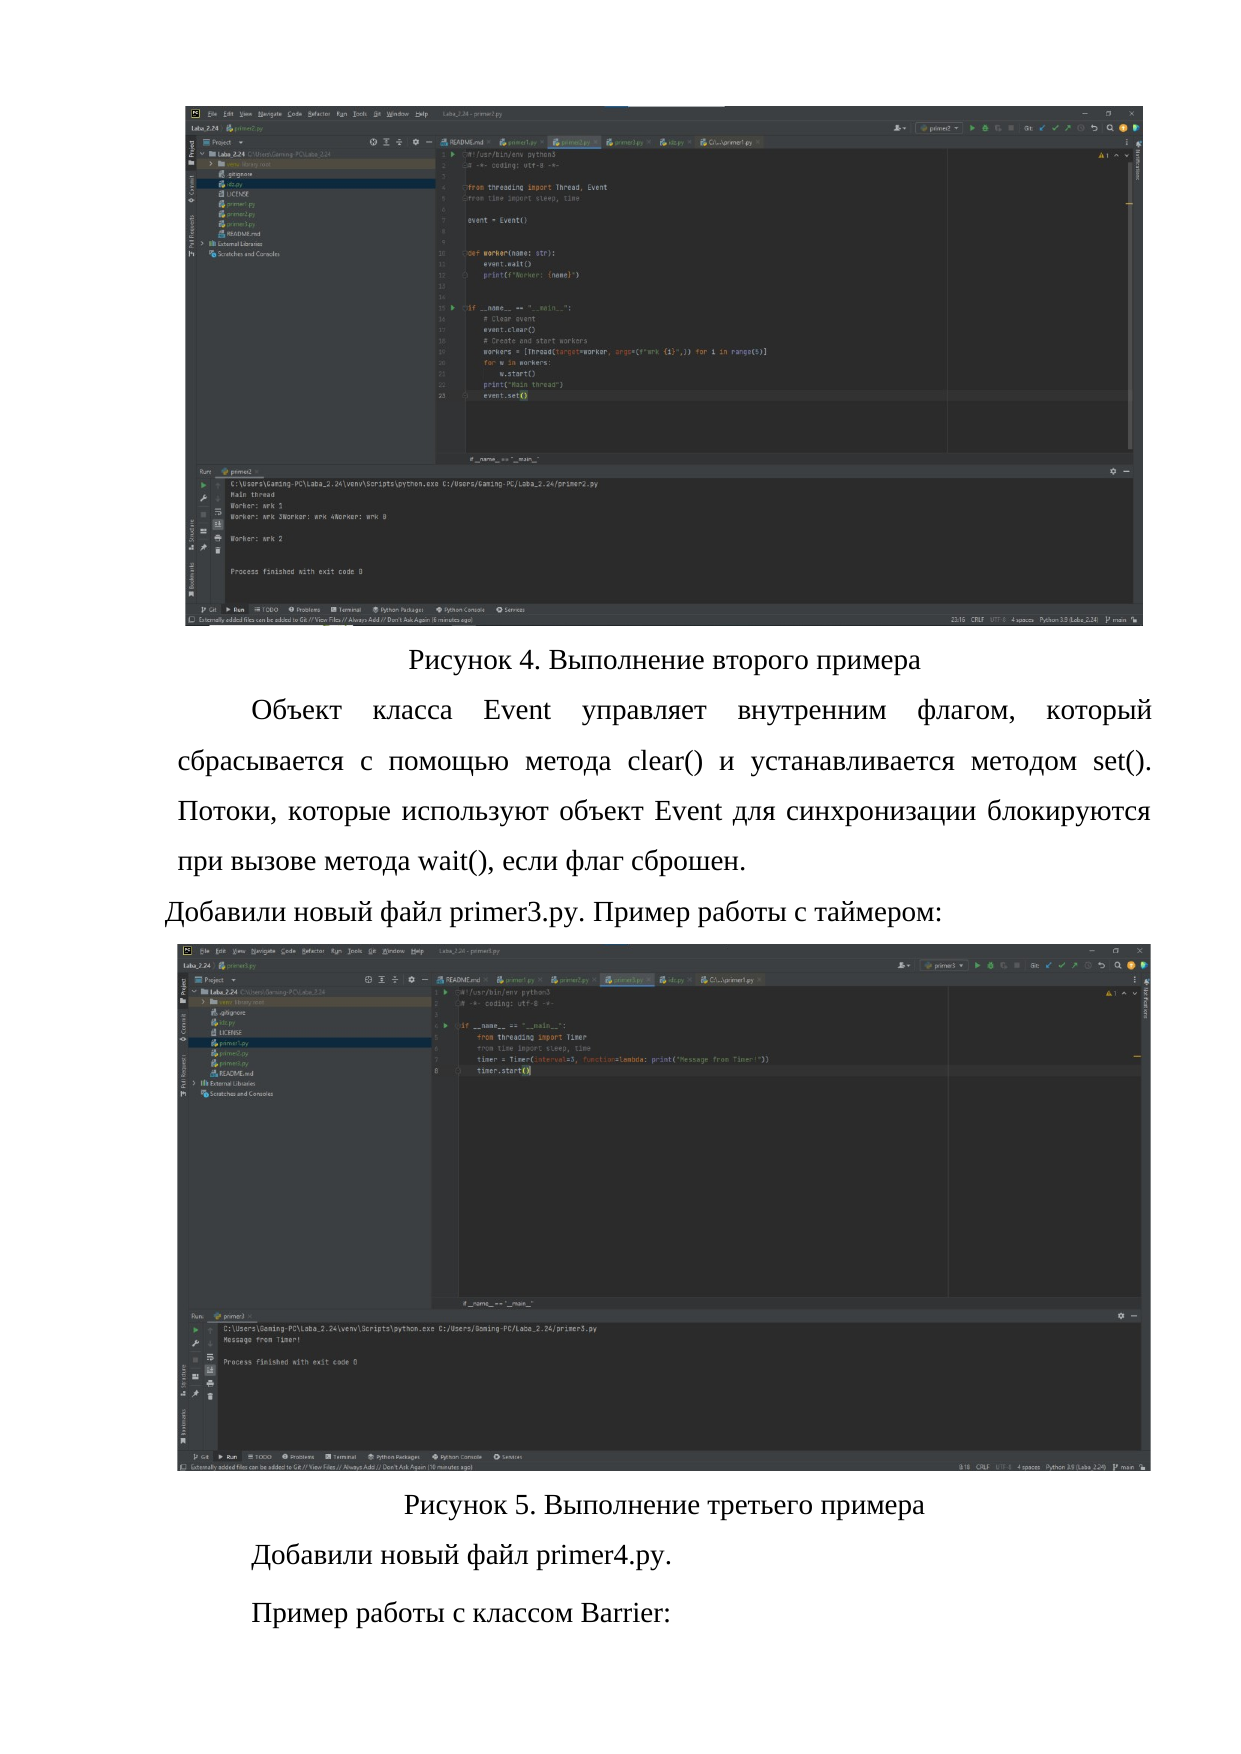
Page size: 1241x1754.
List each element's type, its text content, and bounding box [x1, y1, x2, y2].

picture [185, 106, 1143, 626]
text Объект класса Event управляет внутренним флагом, который сбрасывается с помощью метода clear() и устанавливается методом set(). Потоки, которые используют объект Event для синхронизации блокируются при вызове метода wait(), если флаг сброшен. [177, 692, 1152, 877]
text Добавили новый файл primer3.py. Пример работы с таймером: [164, 894, 1163, 927]
text Рисунок 5. Выполнение третьего примера Добавили новый файл primer4.py. [251, 1487, 927, 1571]
text Рисунок 4. Выполнение второго примера [408, 642, 1163, 676]
text Пример работы с классом Barrier: [251, 1595, 1163, 1628]
picture [177, 944, 1151, 1471]
